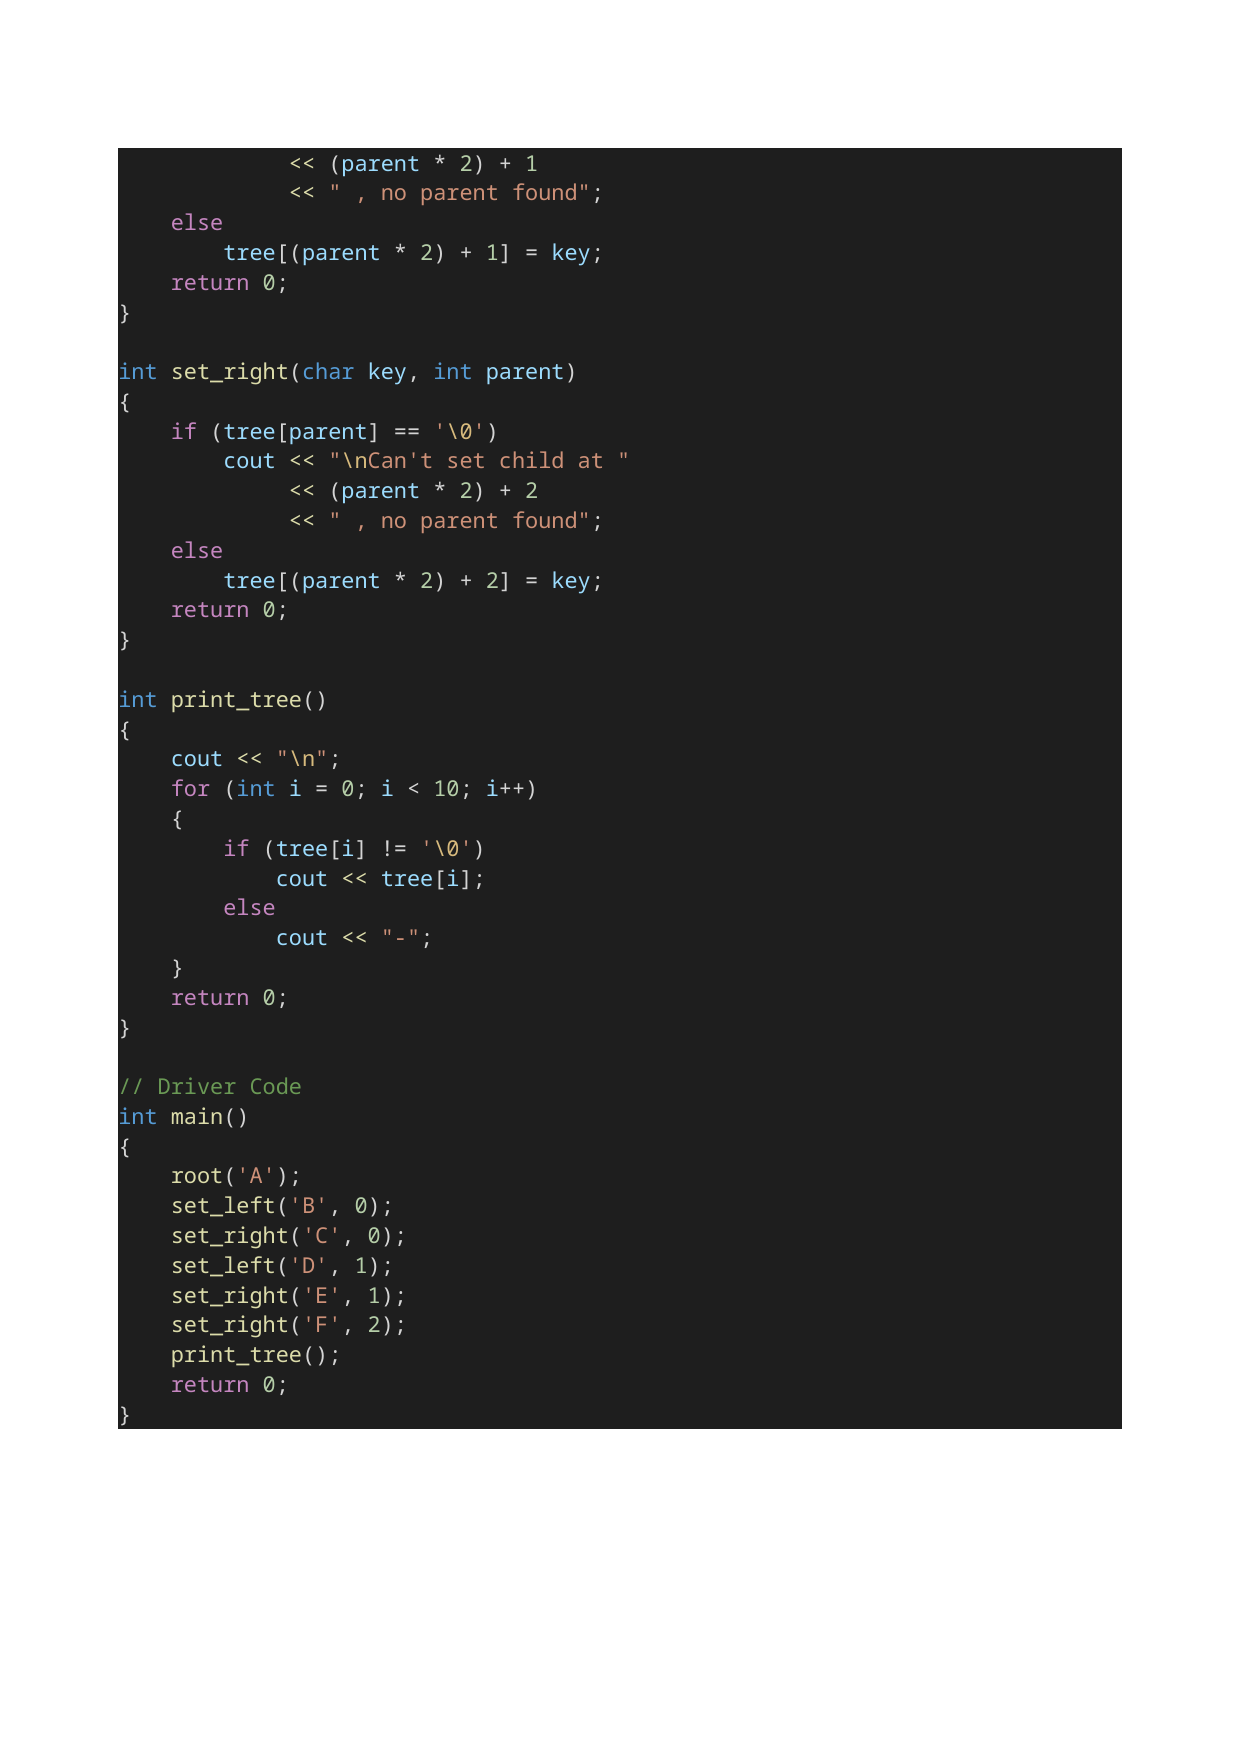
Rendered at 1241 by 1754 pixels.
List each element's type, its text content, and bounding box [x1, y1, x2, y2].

text set_left('B', 0); [118, 1190, 1122, 1220]
text { [118, 803, 1122, 833]
text { [118, 714, 1122, 743]
text cout << "\n"; [118, 743, 1122, 773]
text } [118, 1399, 1122, 1429]
text << (parent * 2) + 2 [118, 475, 1122, 505]
text for (int i = 0; i < 10; i++) [118, 773, 1122, 803]
text cout << "-"; [118, 922, 1122, 952]
text cout << "\nCan't set child at " [118, 446, 1122, 475]
text else [118, 207, 1122, 237]
text return 0; [118, 594, 1122, 624]
text return 0; [118, 267, 1122, 297]
text if (tree[parent] == '\0') [118, 416, 1122, 446]
text int set_right(char key, int parent) [118, 356, 1122, 386]
text set_right('C', 0); [118, 1220, 1122, 1250]
text } [118, 1012, 1122, 1041]
text { [118, 386, 1122, 416]
text } [118, 624, 1122, 654]
text tree[(parent * 2) + 1] = key; [118, 237, 1122, 267]
text print_tree(); [118, 1339, 1122, 1369]
text << (parent * 2) + 1 [118, 148, 1122, 177]
text cout << tree[i]; [118, 863, 1122, 892]
text if (tree[i] != '\0') [118, 833, 1122, 863]
text int print_tree() [118, 684, 1122, 714]
text << " , no parent found"; [118, 505, 1122, 535]
text else [118, 535, 1122, 565]
text } [118, 297, 1122, 326]
text // Driver Code [118, 1071, 1122, 1101]
text int main() [118, 1101, 1122, 1131]
text set_left('D', 1); [118, 1250, 1122, 1280]
text set_right('E', 1); [118, 1280, 1122, 1309]
text } [118, 952, 1122, 982]
text else [118, 892, 1122, 922]
text root('A'); [118, 1161, 1122, 1190]
text return 0; [118, 1369, 1122, 1399]
text << " , no parent found"; [118, 177, 1122, 207]
text tree[(parent * 2) + 2] = key; [118, 565, 1122, 594]
text { [118, 1131, 1122, 1161]
text set_right('F', 2); [118, 1309, 1122, 1339]
text return 0; [118, 982, 1122, 1012]
